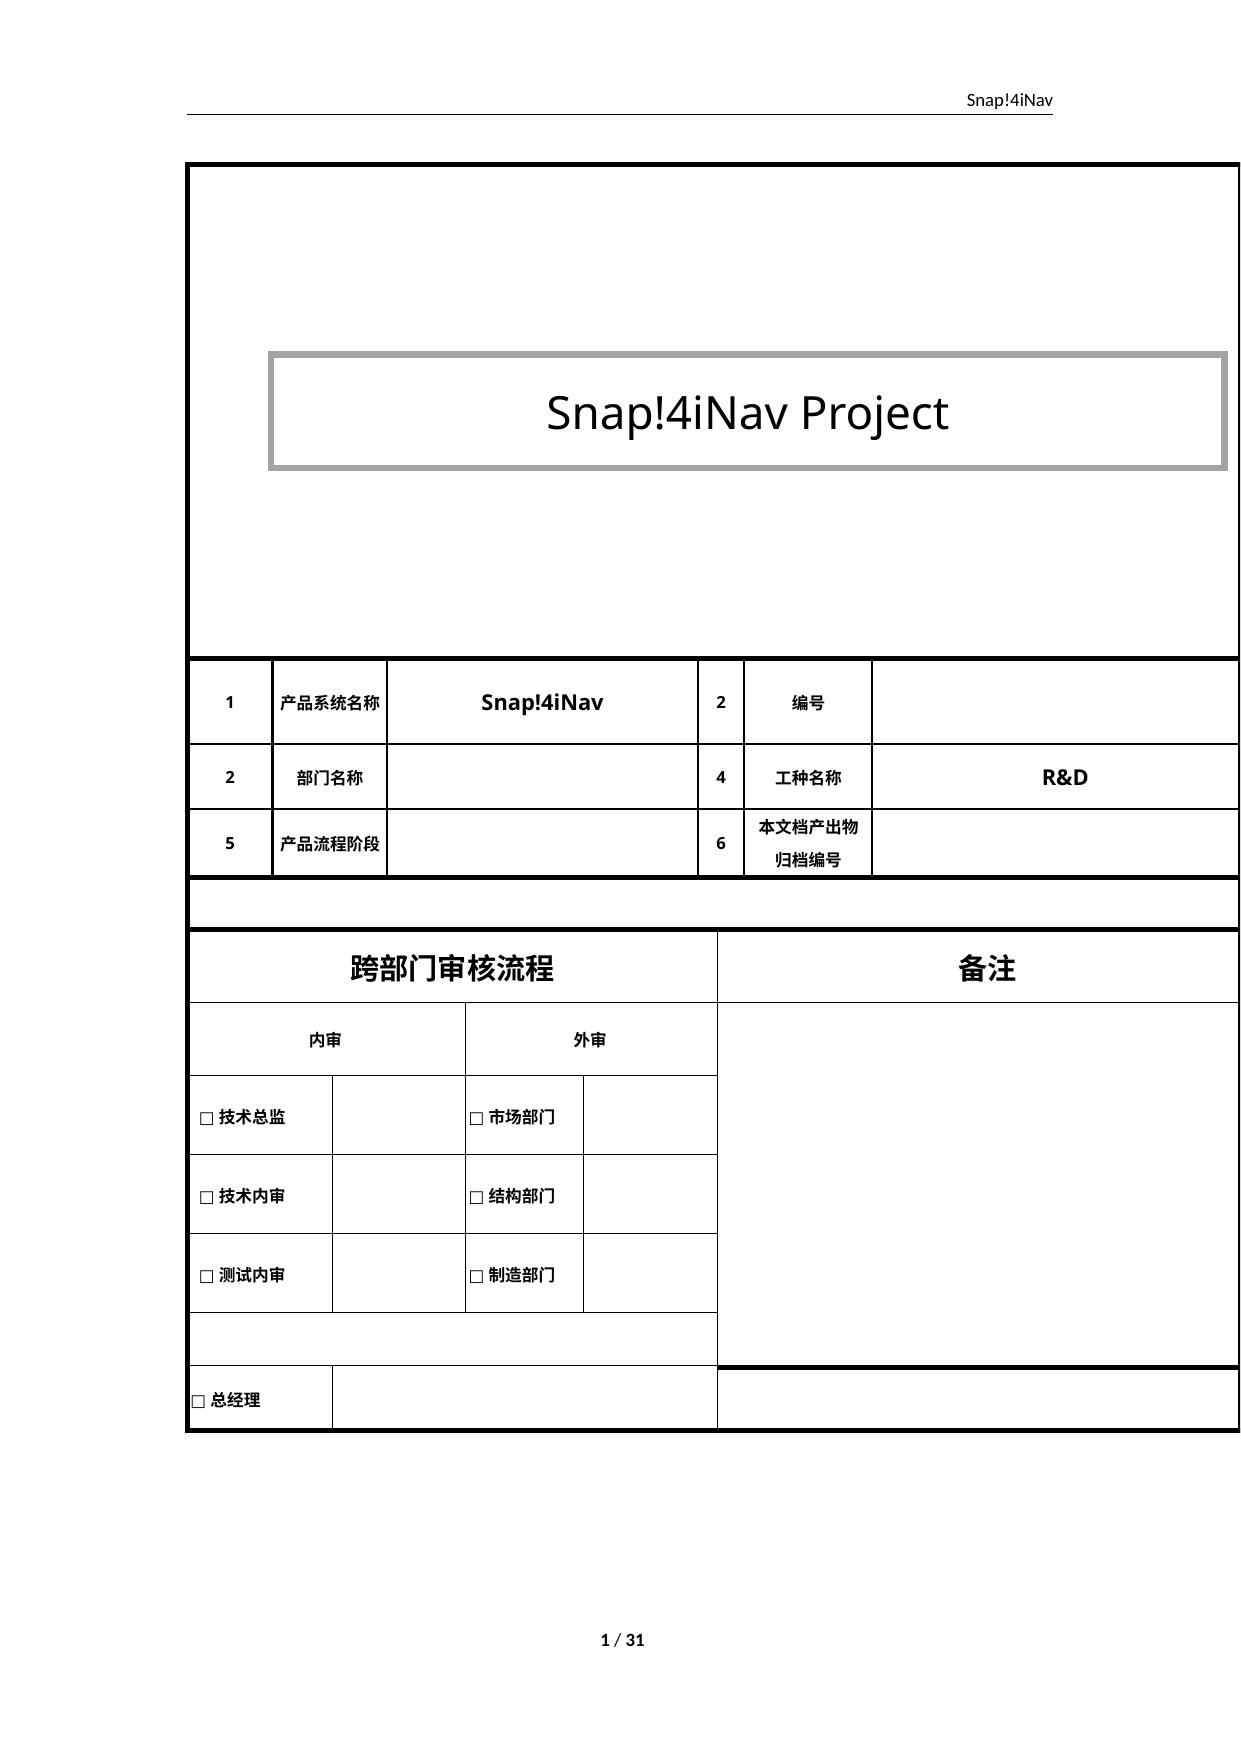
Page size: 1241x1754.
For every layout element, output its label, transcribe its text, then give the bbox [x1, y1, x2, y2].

table_cell [718, 1370, 1238, 1428]
table_cell 5 [190, 810, 271, 875]
table_cell □ 制造部门 [466, 1234, 583, 1312]
table_cell [333, 1155, 465, 1233]
table_cell 6 [699, 810, 743, 875]
table_cell 备注 [718, 932, 1238, 1002]
table_cell [718, 1003, 1238, 1365]
table_cell [388, 810, 697, 875]
table_cell [190, 1313, 717, 1365]
table_cell □ 技术内审 [190, 1155, 332, 1233]
table_header [190, 167, 1238, 656]
table_cell [584, 1155, 717, 1233]
table_cell [584, 1076, 717, 1154]
table_cell [584, 1234, 717, 1312]
table_cell □ 结构部门 [466, 1155, 583, 1233]
table_cell 跨部门审核流程 [190, 932, 717, 1002]
table_cell 外审 [466, 1003, 717, 1075]
table_cell 4 [699, 745, 743, 808]
table_cell R&D [873, 745, 1238, 808]
table_cell 1 [190, 661, 271, 743]
table_cell □ 总经理 [190, 1366, 332, 1428]
table_cell 2 [190, 745, 271, 808]
table_cell 编号 [745, 661, 871, 743]
table_cell 产品系统名称 [274, 661, 386, 743]
table_cell [873, 661, 1238, 743]
table_cell □ 技术总监 [190, 1076, 332, 1154]
table_cell 产品流程阶段 [274, 810, 386, 875]
table_cell [333, 1366, 717, 1428]
table_cell 内审 [190, 1003, 465, 1075]
table_cell [873, 810, 1238, 875]
table_cell [333, 1076, 465, 1154]
table_cell 工种名称 [745, 745, 871, 808]
table_cell [388, 745, 697, 808]
table_cell 2 [699, 661, 743, 743]
table_cell Snap!4iNav [388, 661, 697, 743]
table_cell 本文档产出物 归档编号 [745, 810, 871, 875]
table_cell □ 测试内审 [190, 1234, 332, 1312]
table_cell 部门名称 [274, 745, 386, 808]
table_cell □ 市场部门 [466, 1076, 583, 1154]
table_cell [190, 880, 1238, 927]
table_cell [333, 1234, 465, 1312]
